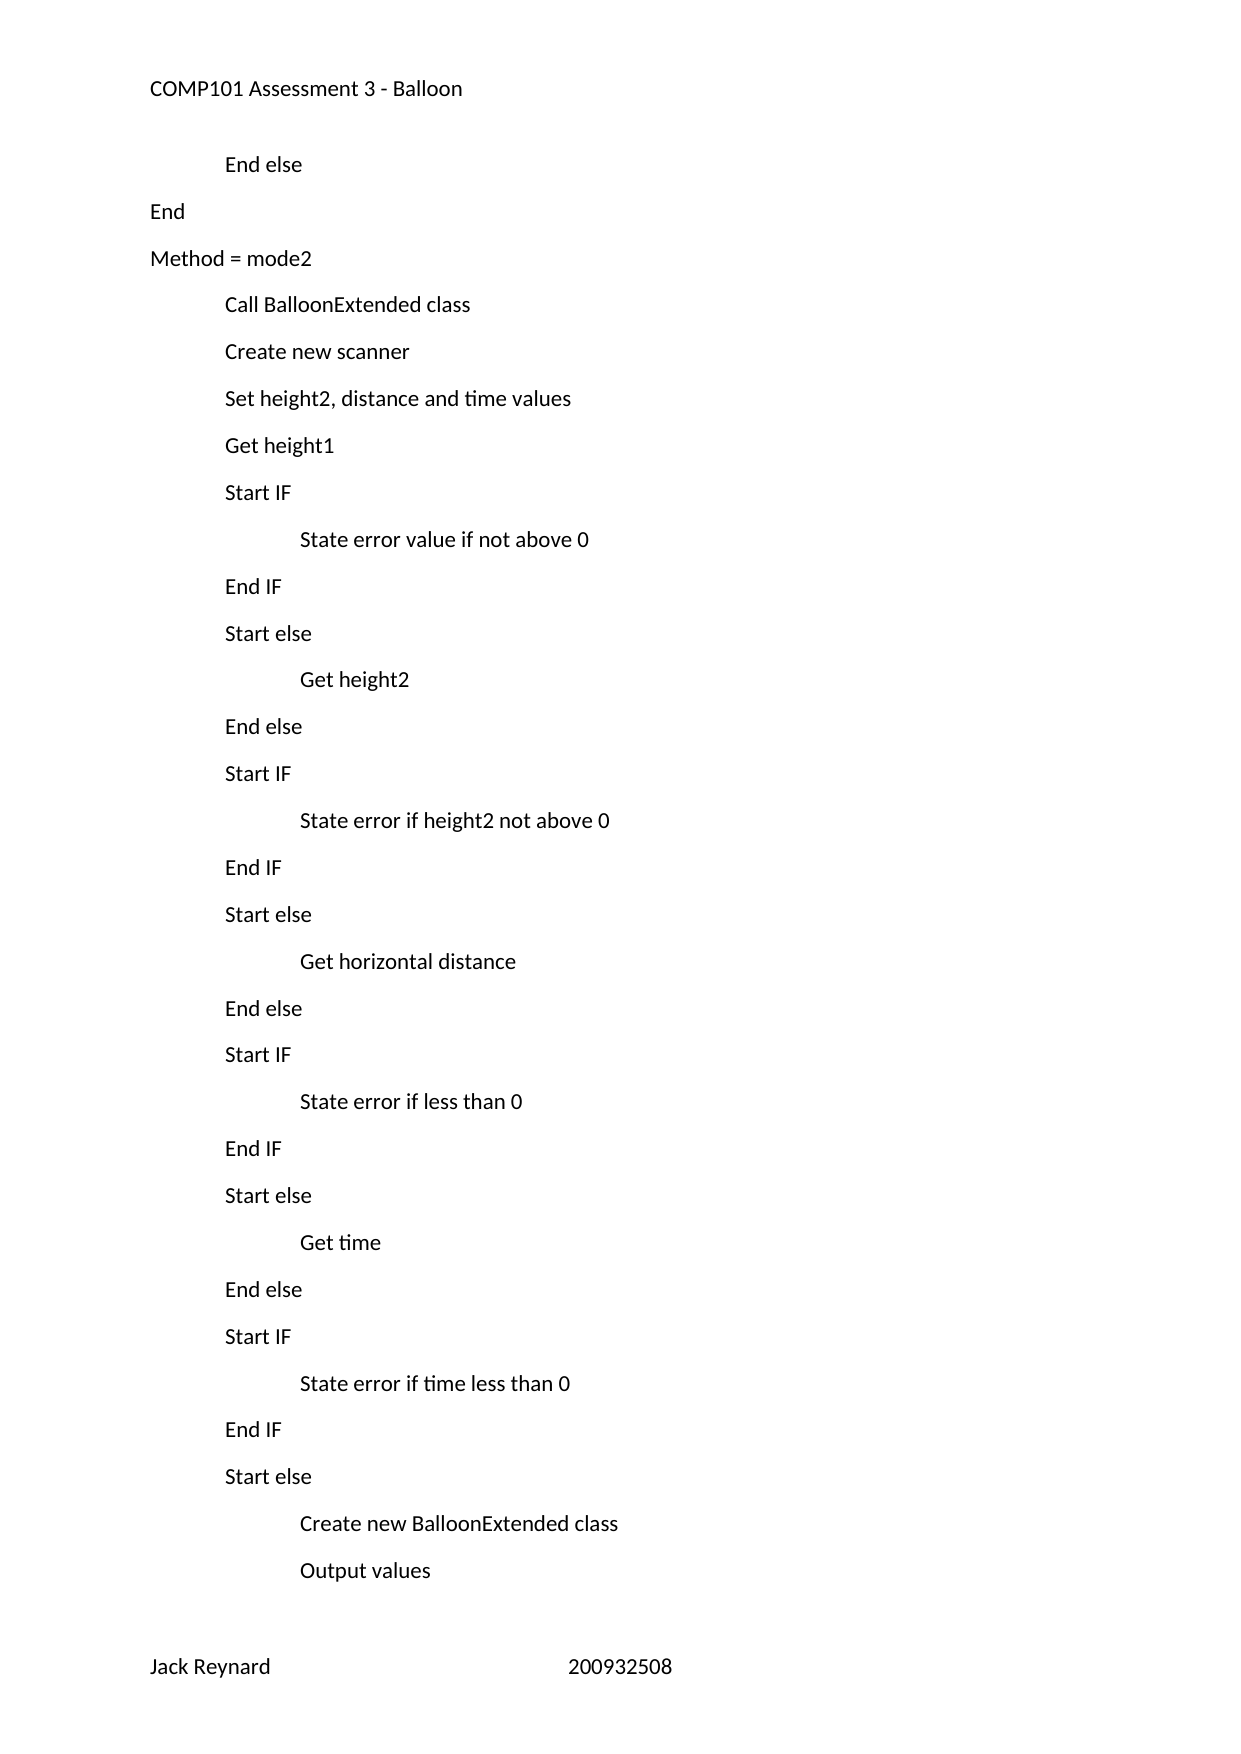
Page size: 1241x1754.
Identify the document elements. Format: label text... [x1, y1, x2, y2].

text Get time [150, 1228, 1090, 1256]
text Start IF [150, 1041, 1090, 1069]
text State error if height2 not above 0 [225, 806, 1090, 834]
text End IF [150, 853, 1090, 881]
text Create new scanner [150, 337, 1090, 366]
text Set height2, distance and time values [150, 384, 1090, 412]
text End else [150, 1275, 1090, 1303]
text End else [150, 712, 1090, 741]
text End IF [150, 572, 1090, 600]
text End else [150, 150, 1090, 178]
text Start else [150, 1181, 1090, 1209]
text State error if less than 0 [150, 1087, 1090, 1116]
text Get height1 [150, 431, 1090, 459]
text End [150, 197, 1090, 225]
text Start IF [150, 759, 1090, 787]
text State error if time less than 0 [150, 1369, 1090, 1397]
text Start else [150, 900, 1090, 928]
text Start IF [150, 478, 1090, 506]
text Start else [150, 1462, 1090, 1491]
text End else [150, 994, 1090, 1022]
text Start else [150, 619, 1090, 647]
text Create new BalloonExtended class [150, 1509, 1090, 1537]
text Call BalloonExtended class [150, 291, 1090, 319]
text Method = mode2 [150, 244, 1090, 272]
text Get height2 [150, 666, 1090, 694]
text Get horizontal distance [150, 947, 1090, 975]
text State error value if not above 0 [150, 525, 1090, 553]
text Start IF [150, 1322, 1090, 1350]
text End IF [150, 1134, 1090, 1162]
text Output values [150, 1556, 1090, 1584]
text End IF [150, 1416, 1090, 1444]
